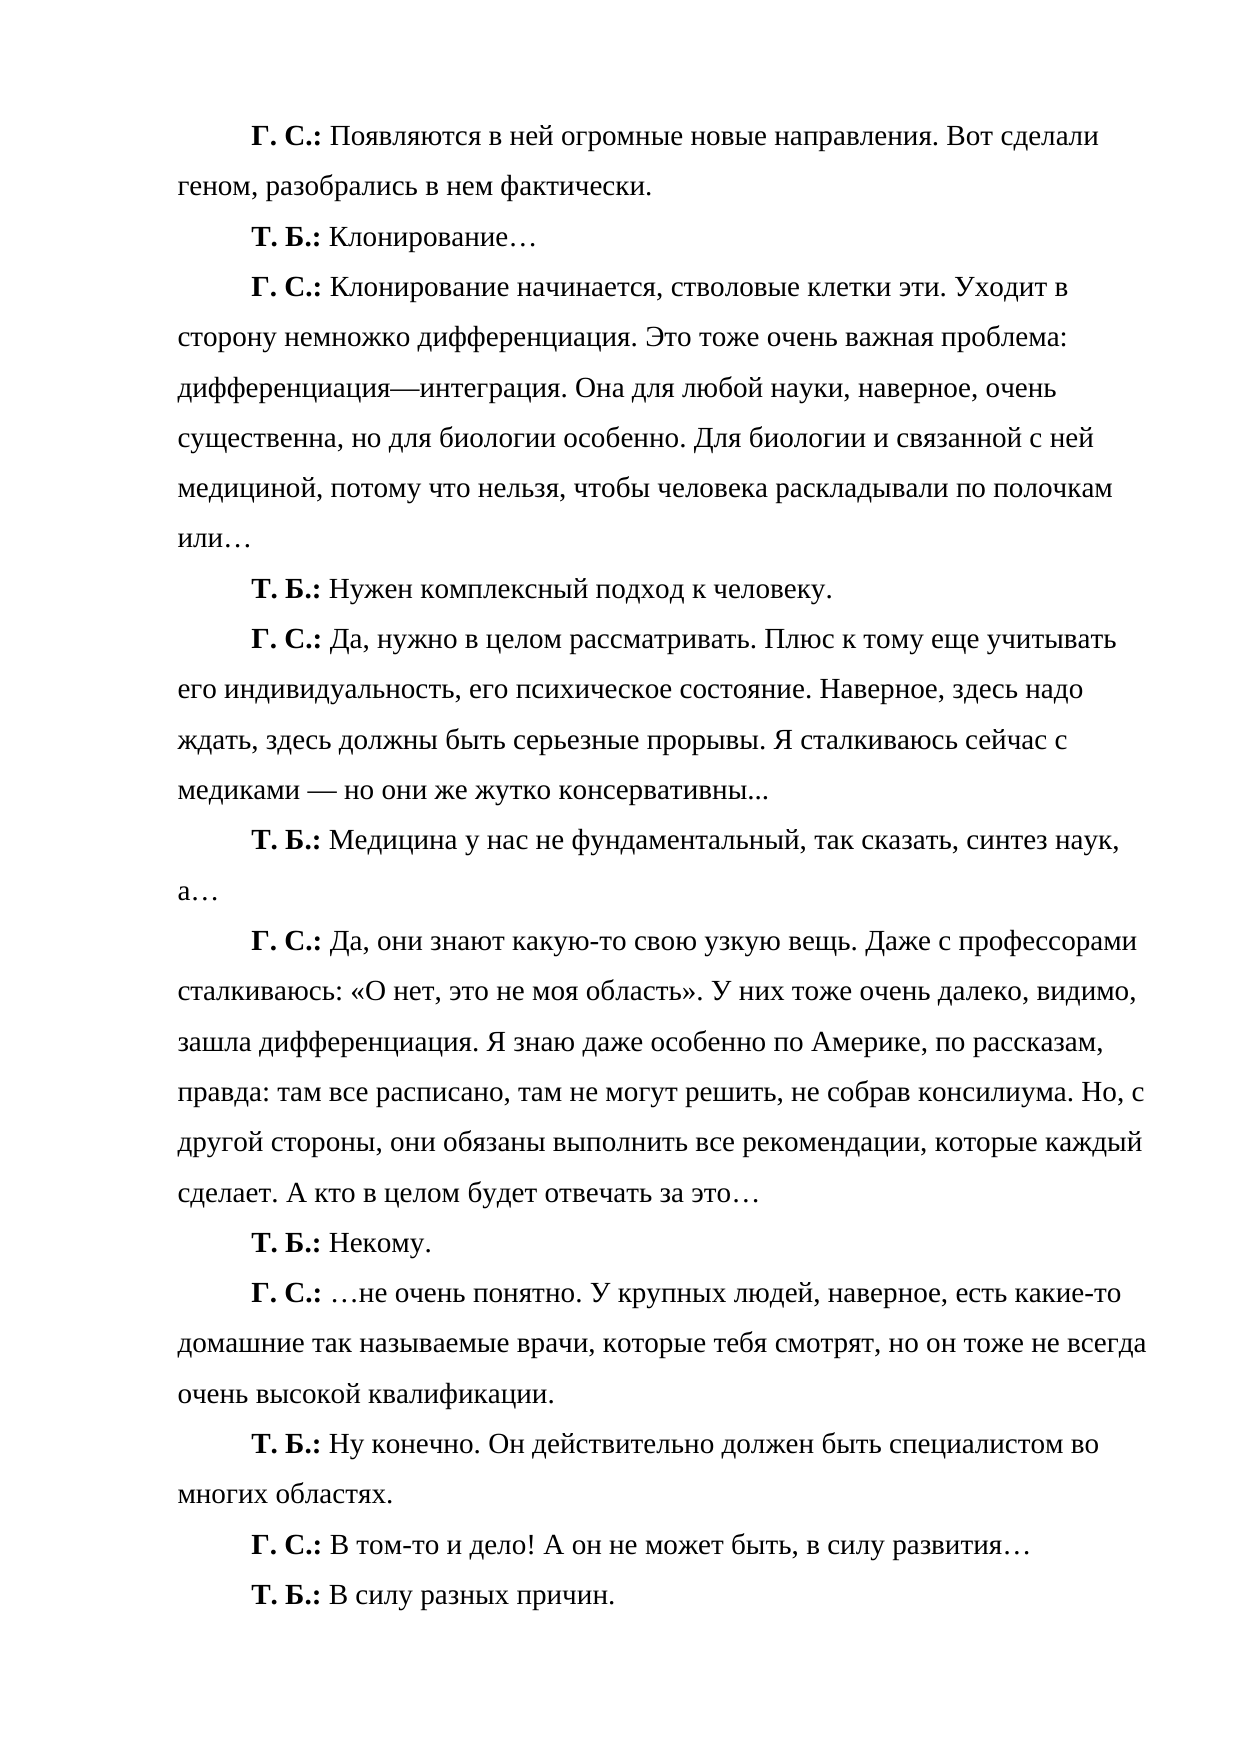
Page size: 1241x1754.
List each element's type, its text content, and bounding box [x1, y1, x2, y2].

text Г. С.: Клонирование начинается, стволовые клетки эти. Уходит в сторону немножко дифференциация. Это тоже очень важная проблема: дифференциация—интеграция. Она для любой науки, наверное, очень существенна, но для биологии особенно. Для биологии и связанной с ней медициной, потому что нельзя, чтобы человека раскладывали по полочкам или… [177, 269, 1152, 554]
text Т. Б.: Ну конечно. Он действительно должен быть специалистом во многих областях. [177, 1426, 1152, 1510]
text Г. С.: Да, нужно в целом рассматривать. Плюс к тому еще учитывать его индивидуальность, его психическое состояние. Наверное, здесь надо ждать, здесь должны быть серьезные прорывы. Я сталкиваюсь сейчас с медиками — но они же жутко консервативны... [177, 621, 1152, 806]
text Г. С.: В том-то и дело! А он не может быть, в силу развития… [177, 1527, 1152, 1560]
text Т. Б.: Некому. [177, 1225, 1152, 1258]
text Г. С.: Появляются в ней огромные новые направления. Вот сделали геном, разобрались в нем фактически. [177, 118, 1152, 202]
text Г. С.: Да, они знают какую-то свою узкую вещь. Даже с профессорами сталкиваюсь: «О нет, это не моя область». У них тоже очень далеко, видимо, зашла дифференциация. Я знаю даже особенно по Америке, по рассказам, правда: там все расписано, там не могут решить, не собрав консилиума. Но, с другой стороны, они обязаны выполнить все рекомендации, которые каждый сделает. А кто в целом будет отвечать за это… [177, 923, 1152, 1208]
text Г. С.: …не очень понятно. У крупных людей, наверное, есть какие-то домашние так называемые врачи, которые тебя смотрят, но он тоже не всегда очень высокой квалификации. [177, 1275, 1152, 1409]
text Т. Б.: В силу разных причин. [177, 1577, 1152, 1611]
text Т. Б.: Нужен комплексный подход к человеку. [177, 571, 1152, 604]
text Т. Б.: Клонирование… [177, 219, 1152, 252]
text Т. Б.: Медицина у нас не фундаментальный, так сказать, синтез наук, а… [177, 822, 1152, 906]
